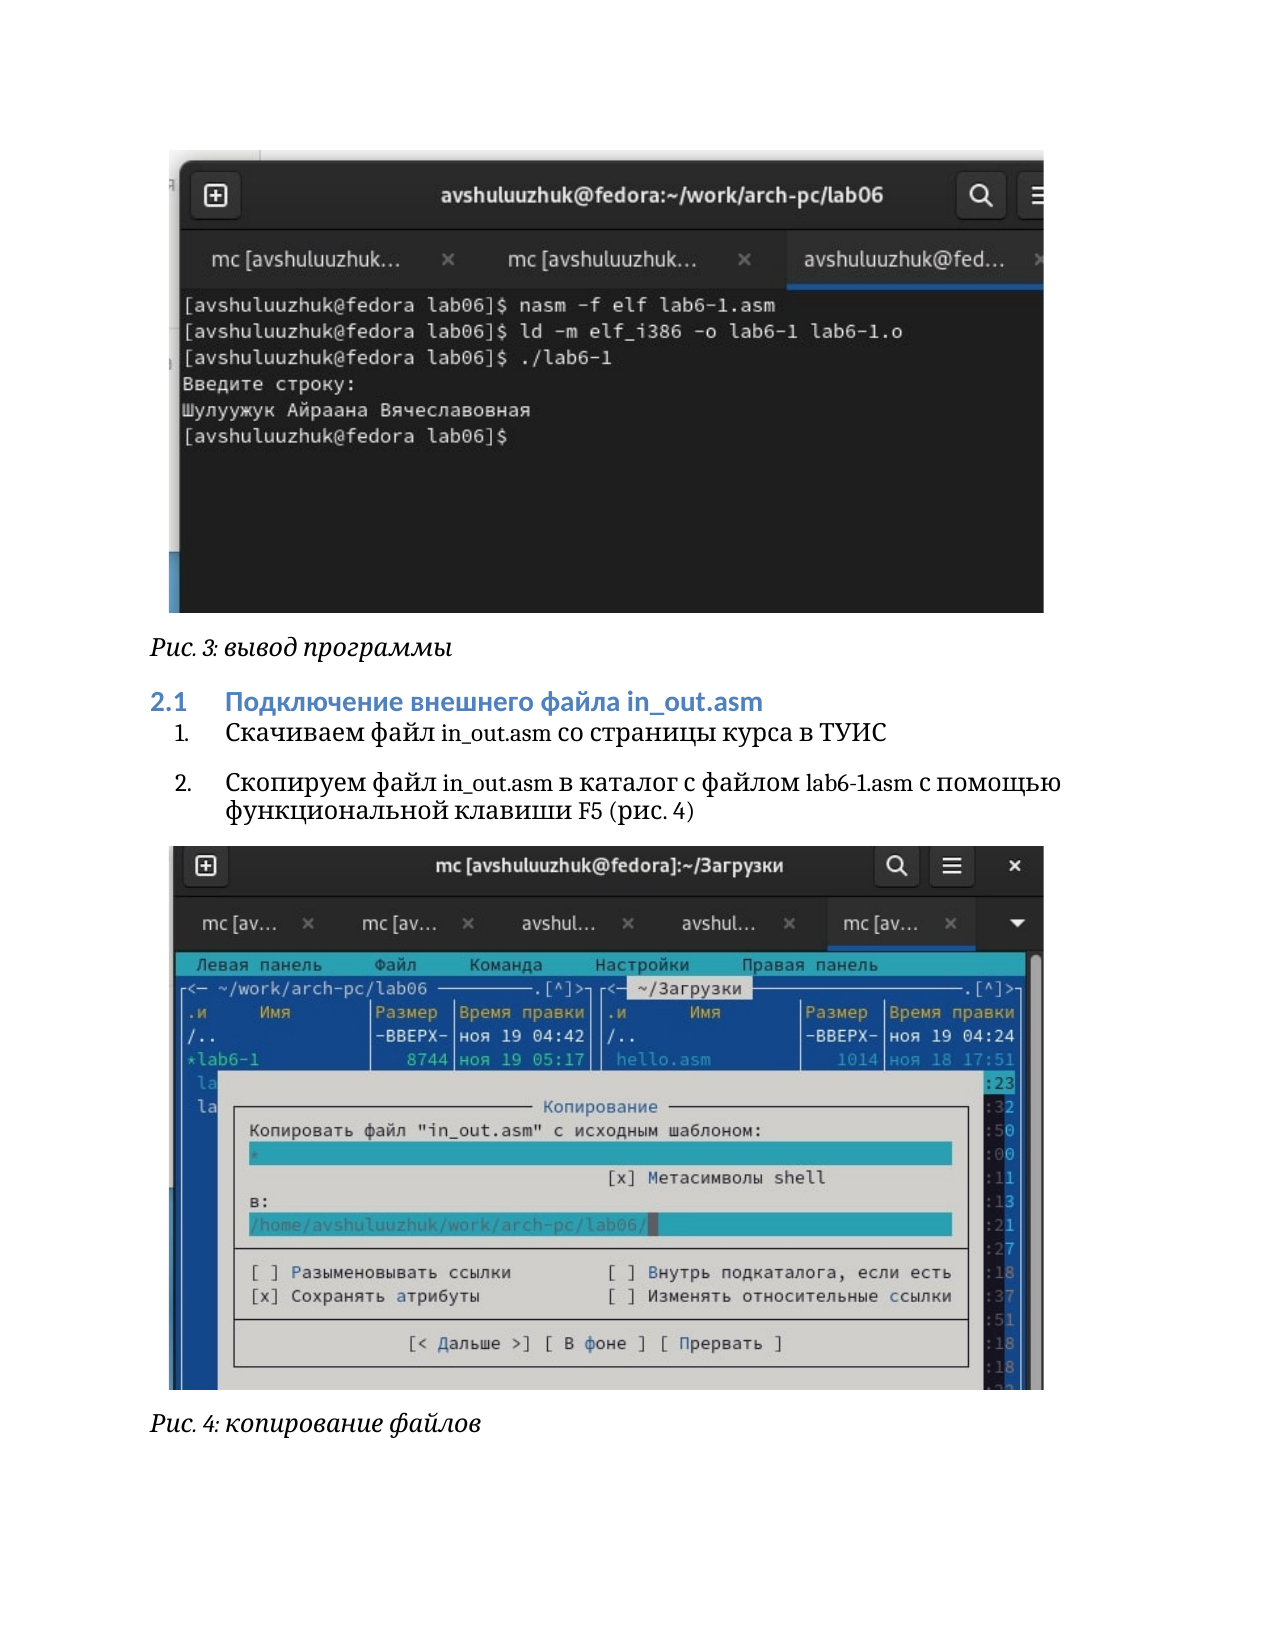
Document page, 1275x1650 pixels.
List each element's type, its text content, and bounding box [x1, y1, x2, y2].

text Рис. 3: вывод программы [150, 634, 1125, 662]
subtitle 2.1 Подключение внешнего файла in_out.asm [150, 683, 1125, 719]
picture [168, 846, 1044, 1390]
list Скачиваем файл in_out.asm со страницы курса в ТУИС [175, 719, 1125, 748]
text Рис. 4: копирование файлов [150, 1410, 1125, 1439]
picture [168, 150, 1044, 613]
list Скопируем файл in_out.asm в каталог с файлом lab6-1.asm с помощью функциональной клавиши F5 (рис. 4) [175, 768, 1125, 826]
